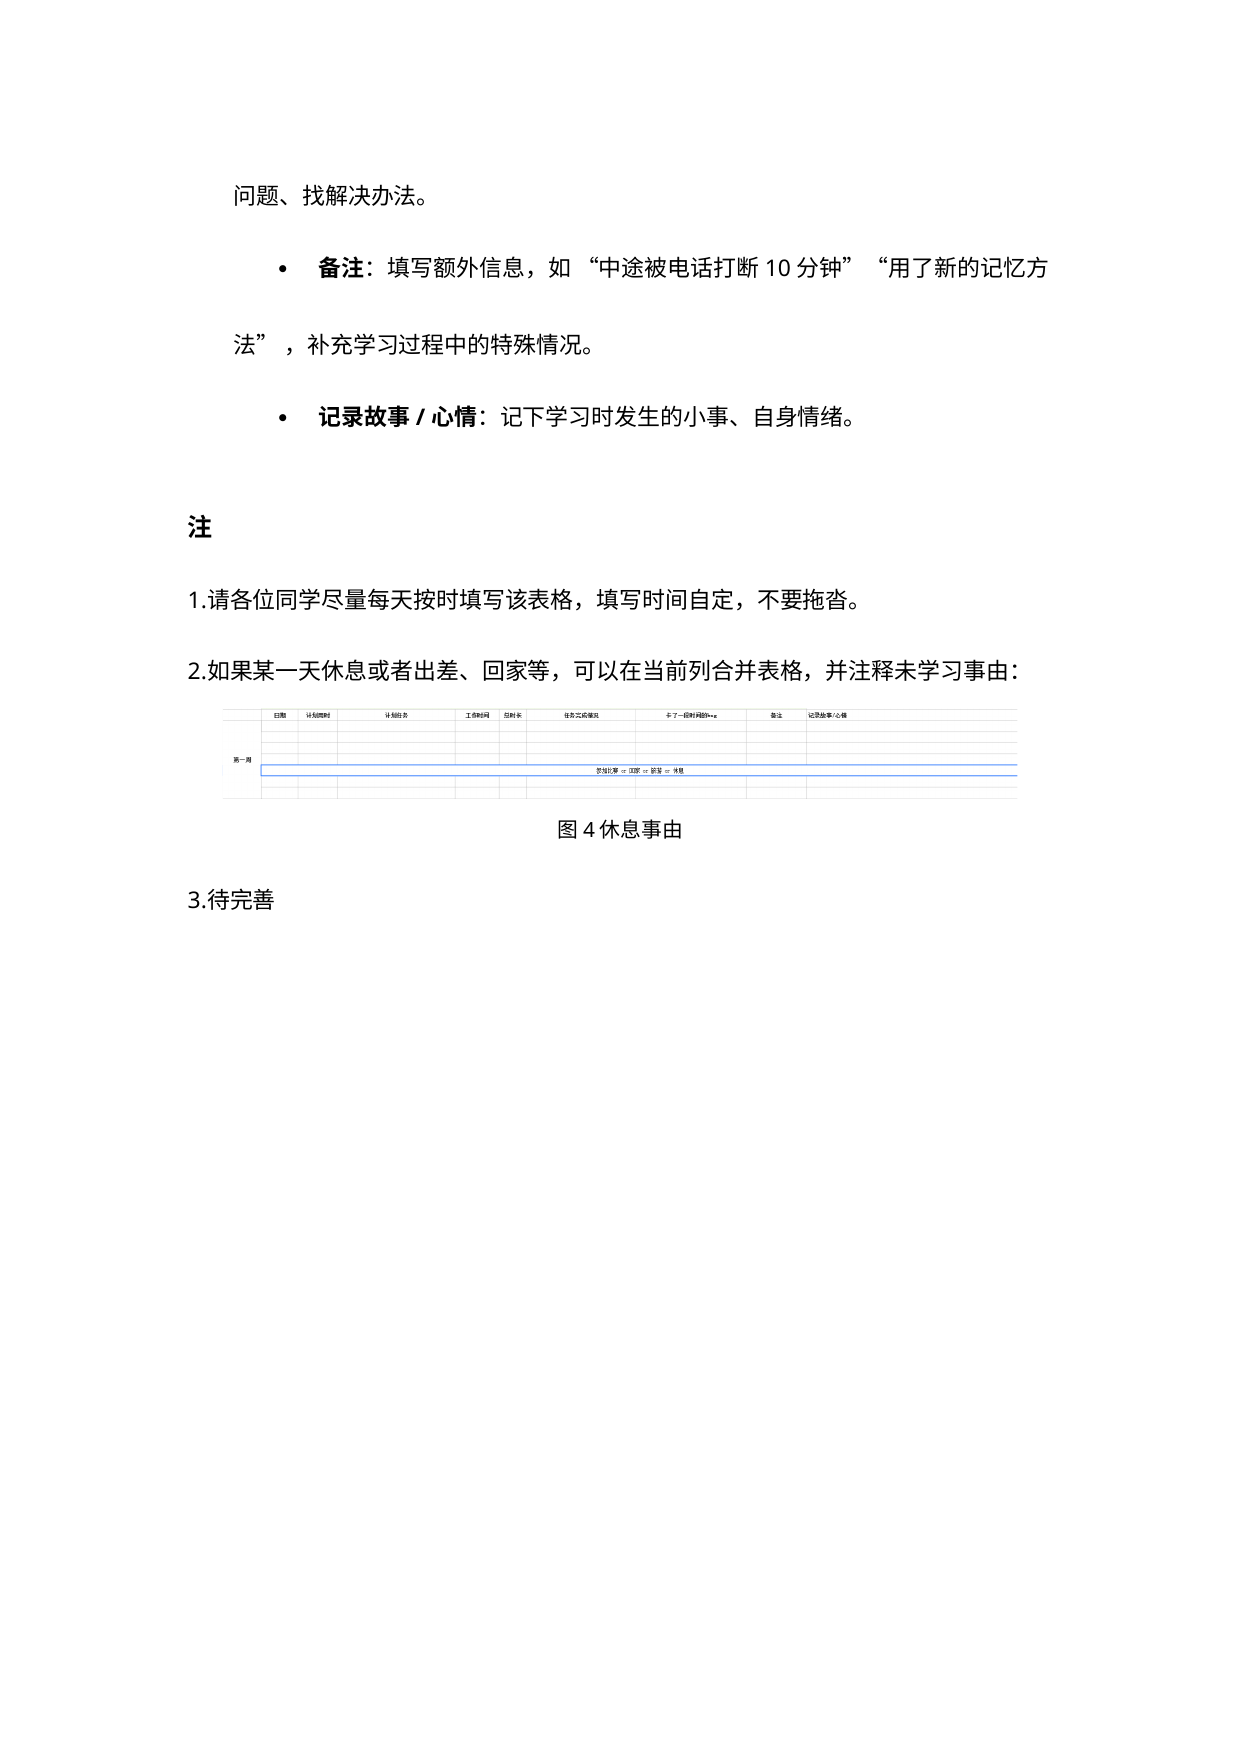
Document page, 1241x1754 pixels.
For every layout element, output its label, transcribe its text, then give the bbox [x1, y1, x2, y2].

list 备注：填写额外信息，如 “中途被电话打断 10 分钟”“用了新的记忆方法” ，补充学习过程中的特殊情况。 [233, 233, 1053, 376]
text 注 [187, 493, 1053, 558]
list 记录故事 / 心情：记下学习时发生的小事、自身情绪。 [233, 383, 1053, 448]
text 1.请各位同学尽量每天按时填写该表格，填写时间自定，不要拖沓。 [187, 566, 1053, 631]
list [233, 162, 1053, 227]
picture [222, 708, 1018, 799]
text 图 4 休息事由 [187, 813, 1053, 845]
text 3.待完善 [187, 866, 1053, 931]
text 2.如果某一天休息或者出差、回家等，可以在当前列合并表格，并注释未学习事由： [187, 637, 1053, 702]
